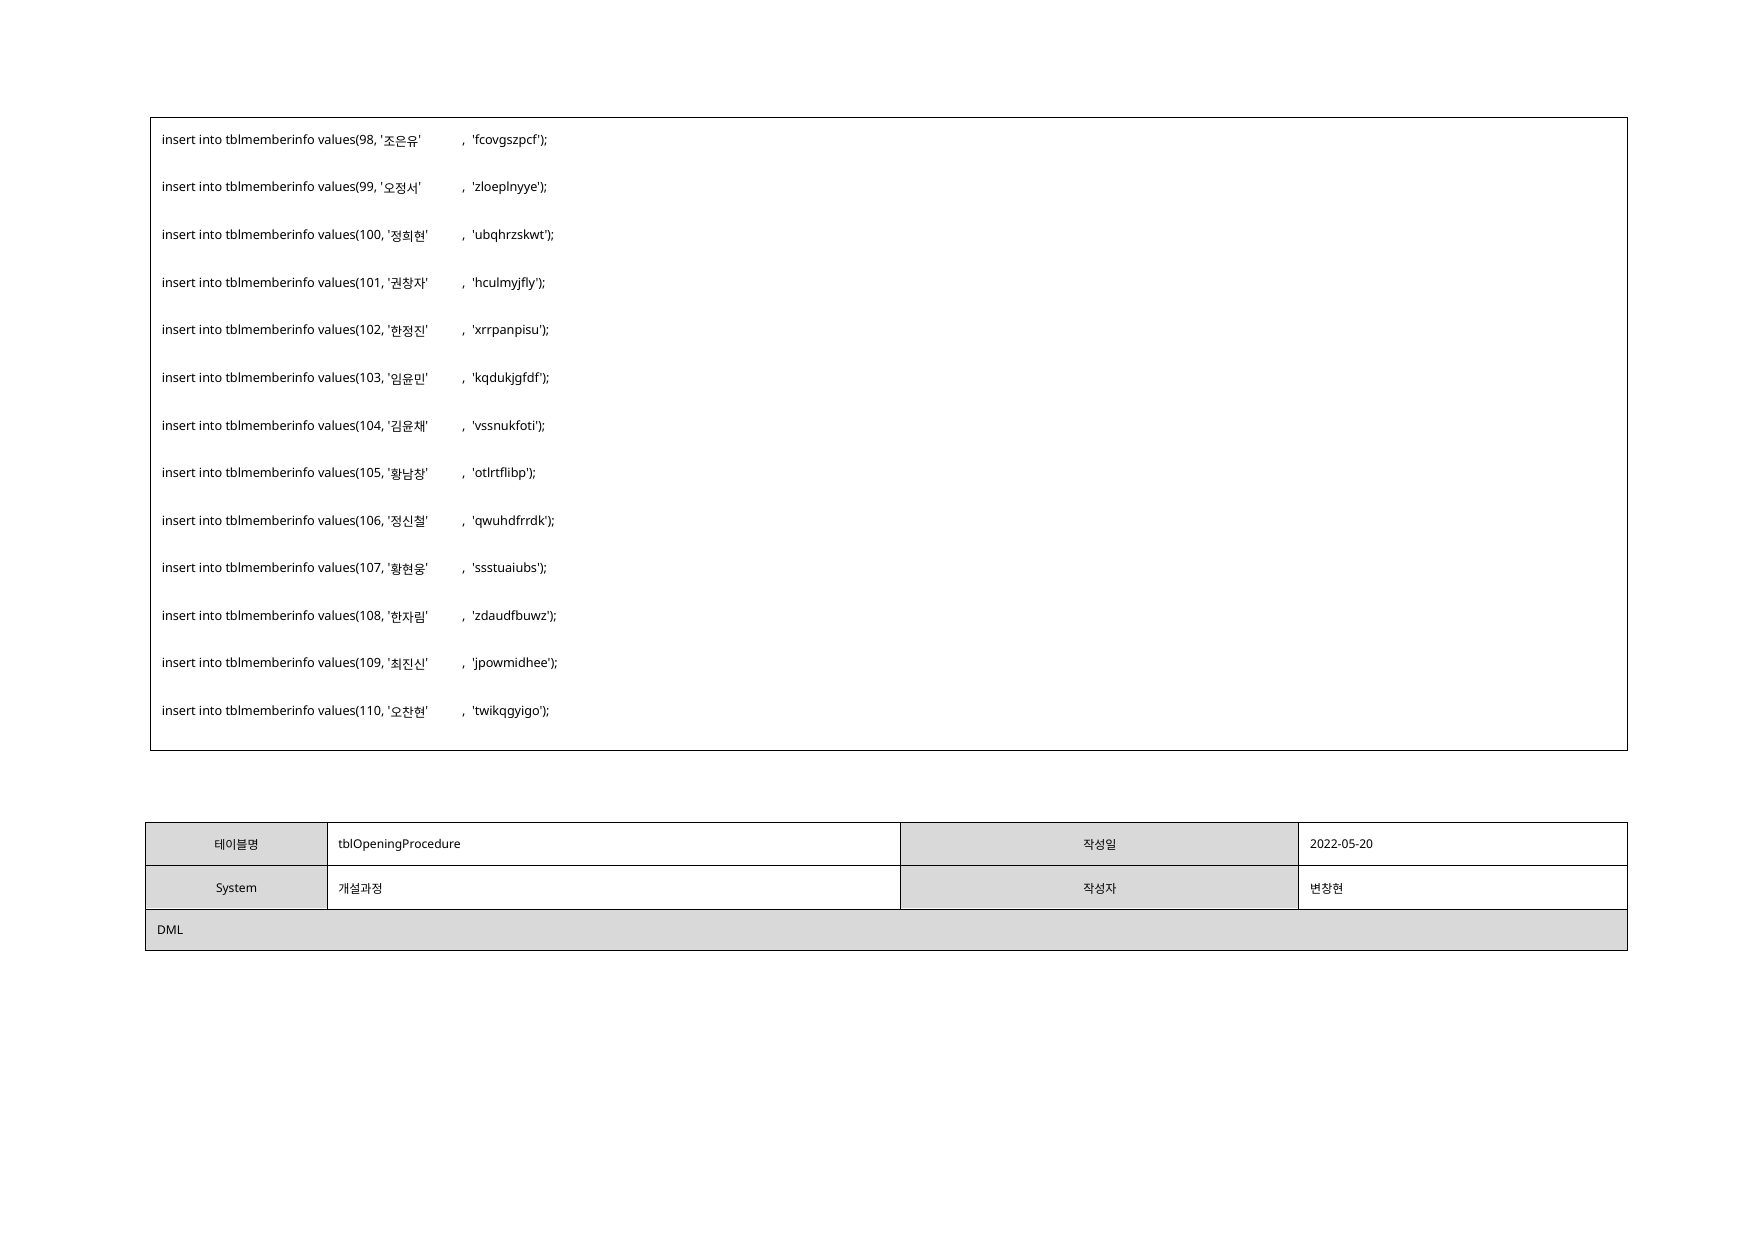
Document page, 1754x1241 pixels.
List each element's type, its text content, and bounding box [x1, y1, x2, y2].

table_cell 변창현 [1299, 866, 1627, 908]
table_header 작성일 [901, 823, 1298, 865]
table_cell System [146, 866, 327, 908]
table_header tblOpeningProcedure [328, 823, 900, 865]
table_cell DML [146, 910, 1627, 950]
table_cell 작성자 [901, 866, 1298, 908]
table_cell 개설과정 [328, 866, 900, 908]
table_header 테이블명 [146, 823, 327, 865]
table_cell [151, 118, 1627, 749]
table_header 2022-05-20 [1299, 823, 1627, 865]
